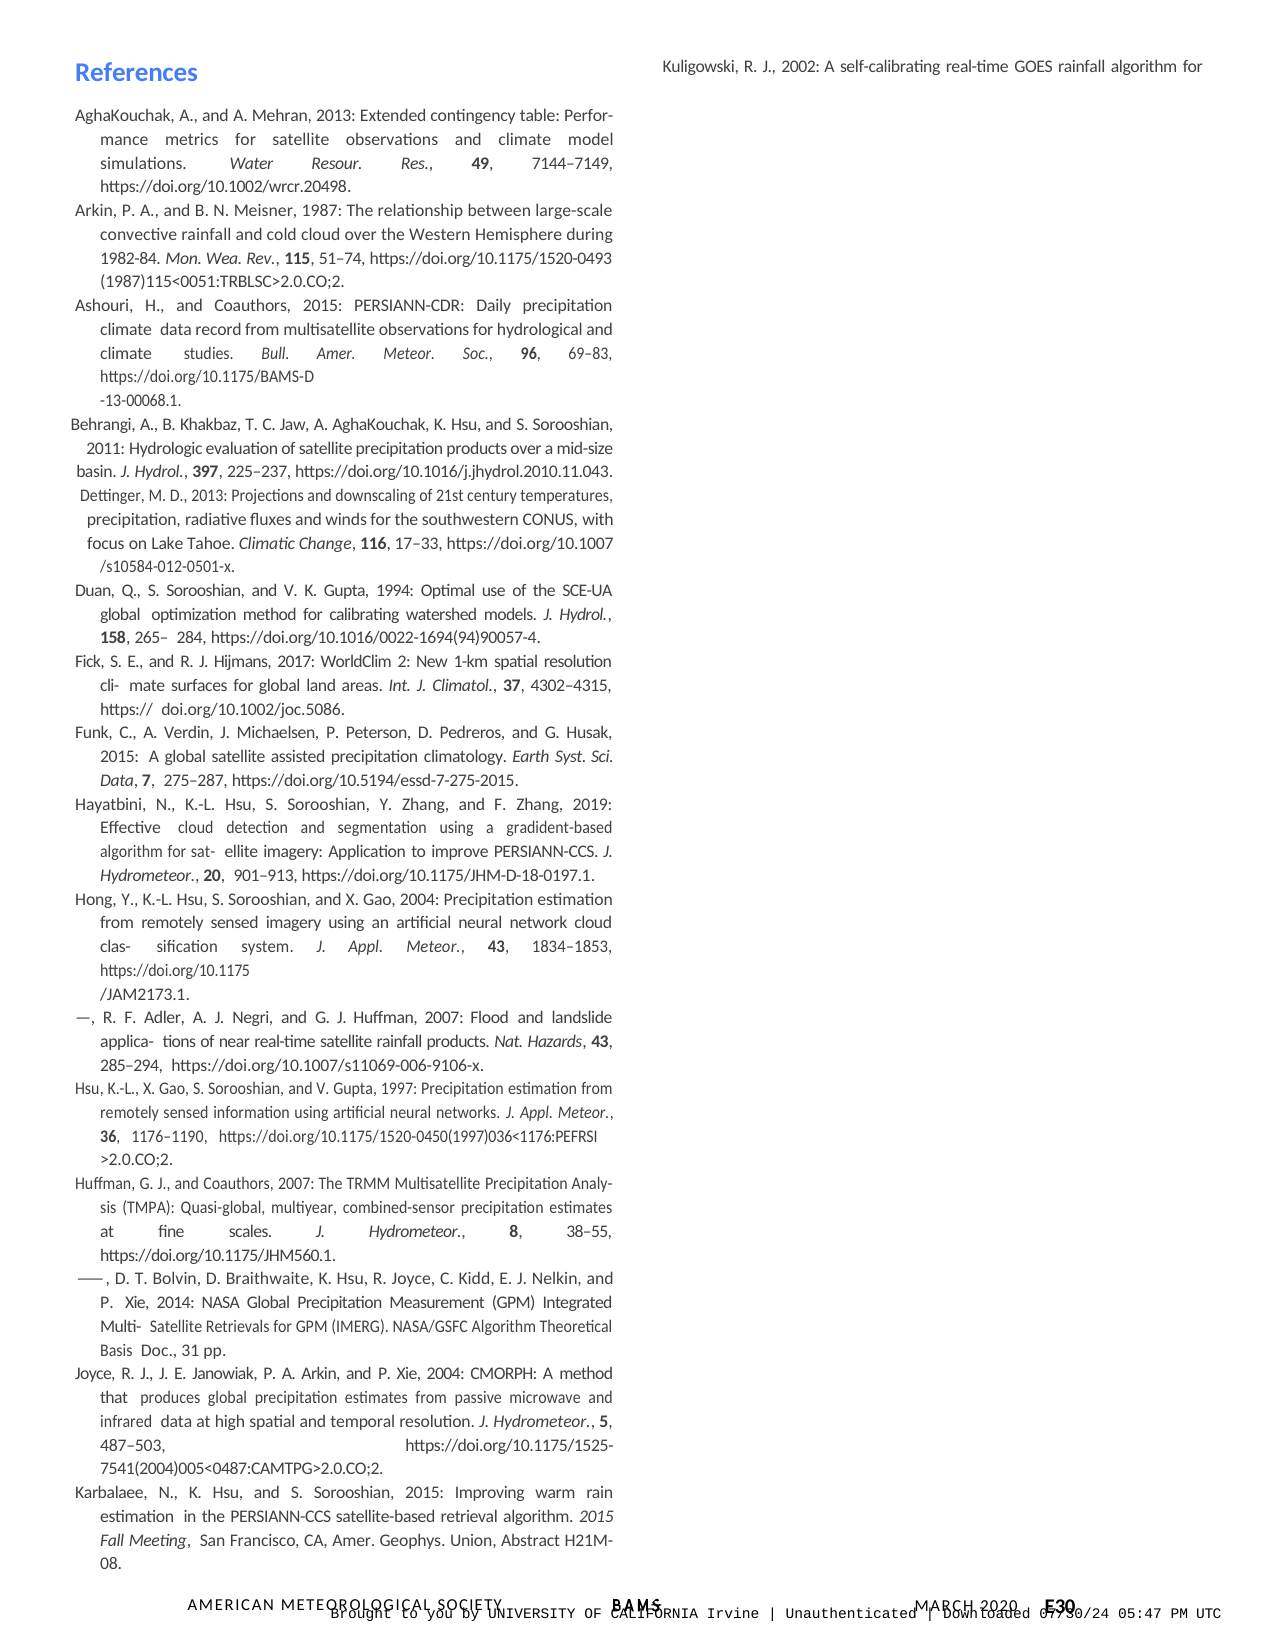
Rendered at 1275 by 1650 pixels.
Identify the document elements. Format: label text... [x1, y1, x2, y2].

text References [75, 55, 617, 88]
text Duan, Q., S. Sorooshian, and V. K. Gupta, 1994: Optimal use of the SCE-UA global optimization method for calibrating watershed models. J. Hydrol., 158, 265– 284, https://doi.org/10.1016/0022-1694(94)90057-4. [75, 579, 613, 648]
text Kuligowski, R. J., 2002: A self-calibrating real-time GOES rainfall algorithm for [662, 55, 1212, 76]
text —, D. T. Bolvin, D. Braithwaite, K. Hsu, R. Joyce, C. Kidd, E. J. Nelkin, and P. Xie, 2014: NASA Global Precipitation Measurement (GPM) Integrated Multi- Satellite Retrievals for GPM (IMERG). NASA/GSFC Algorithm Theoretical Basis Doc., 31 pp. [75, 1267, 613, 1360]
text Arkin, P. A., and B. N. Meisner, 1987: The relationship between large-scale convective rainfall and cold cloud over the Western Hemisphere during 1982-84. Mon. Wea. Rev., 115, 51–74, https://doi.org/10.1175/1520-0493 (1987)115<0051:TRBLSC>2.0.CO;2. [75, 199, 613, 292]
text >2.0.CO;2. [100, 1149, 617, 1170]
text —, R. F. Adler, A. J. Negri, and G. J. Huffman, 2007: Flood and landslide applica- tions of near real-time satellite rainfall products. Nat. Hazards, 43, 285–294, https://doi.org/10.1007/s11069-006-9106-x. [75, 1006, 613, 1075]
text -13-00068.1. [100, 389, 617, 411]
text Joyce, R. J., J. E. Janowiak, P. A. Arkin, and P. Xie, 2004: CMORPH: A method that produces global precipitation estimates from passive microwave and infrared data at high spatial and temporal resolution. J. Hydrometeor., 5, 487–503, https://doi.org/10.1175/1525-7541(2004)005<0487:CAMTPG>2.0.CO;2. [75, 1362, 613, 1479]
text Karbalaee, N., K. Hsu, and S. Sorooshian, 2015: Improving warm rain estimation in the PERSIANN-CCS satellite-based retrieval algorithm. 2015 Fall Meeting, San Francisco, CA, Amer. Geophys. Union, Abstract H21M-08. [75, 1481, 613, 1574]
text Fick, S. E., and R. J. Hijmans, 2017: WorldClim 2: New 1-km spatial resolution cli- mate surfaces for global land areas. Int. J. Climatol., 37, 4302–4315, https:// doi.org/10.1002/joc.5086. [75, 650, 613, 719]
text /JAM2173.1. [100, 983, 617, 1004]
text AghaKouchak, A., and A. Mehran, 2013: Extended contingency table: Perfor- mance metrics for satellite observations and climate model simulations. Water Resour. Res., 49, 7144–7149, https://doi.org/10.1002/wrcr.20498. [75, 104, 613, 197]
text Huffman, G. J., and Coauthors, 2007: The TRMM Multisatellite Precipitation Analy- sis (TMPA): Quasi-global, multiyear, combined-sensor precipitation estimates at fine scales. J. Hydrometeor., 8, 38–55, https://doi.org/10.1175/JHM560.1. [75, 1172, 613, 1265]
text /s10584-012-0501-x. [100, 556, 617, 577]
text Behrangi, A., B. Khakbaz, T. C. Jaw, A. AghaKouchak, K. Hsu, and S. Sorooshian, 2011: Hydrologic evaluation of satellite precipitation products over a mid-size basin. J. Hydrol., 397, 225–237, https://doi.org/10.1016/j.jhydrol.2010.11.043. Dettinger, M. D., 2013: Projections and downscaling of 21st century temperatures, precipitation, radiative fluxes and winds for the southwestern CONUS, with focus on Lake Tahoe. Climatic Change, 116, 17–33, https://doi.org/10.1007 [62, 413, 613, 553]
text Hong, Y., K.-L. Hsu, S. Sorooshian, and X. Gao, 2004: Precipitation estimation from remotely sensed imagery using an artificial neural network cloud clas- sification system. J. Appl. Meteor., 43, 1834–1853, https://doi.org/10.1175 [75, 888, 613, 981]
text Ashouri, H., and Coauthors, 2015: PERSIANN-CDR: Daily precipitation climate data record from multisatellite observations for hydrological and climate studies. Bull. Amer. Meteor. Soc., 96, 69–83, https://doi.org/10.1175/BAMS-D [75, 294, 613, 387]
text Funk, C., A. Verdin, J. Michaelsen, P. Peterson, D. Pedreros, and G. Husak, 2015: A global satellite assisted precipitation climatology. Earth Syst. Sci. Data, 7, 275–287, https://doi.org/10.5194/essd-7-275-2015. [75, 722, 613, 791]
text Hsu, K.-L., X. Gao, S. Sorooshian, and V. Gupta, 1997: Precipitation estimation from remotely sensed information using artificial neural networks. J. Appl. Meteor., 36, 1176–1190, https://doi.org/10.1175/1520-0450(1997)036<1176:PEFRSI [75, 1077, 613, 1147]
text Hayatbini, N., K.-L. Hsu, S. Sorooshian, Y. Zhang, and F. Zhang, 2019: Effective cloud detection and segmentation using a gradident-based algorithm for sat- ellite imagery: Application to improve PERSIANN-CCS. J. Hydrometeor., 20, 901–913, https://doi.org/10.1175/JHM-D-18-0197.1. [75, 793, 613, 886]
